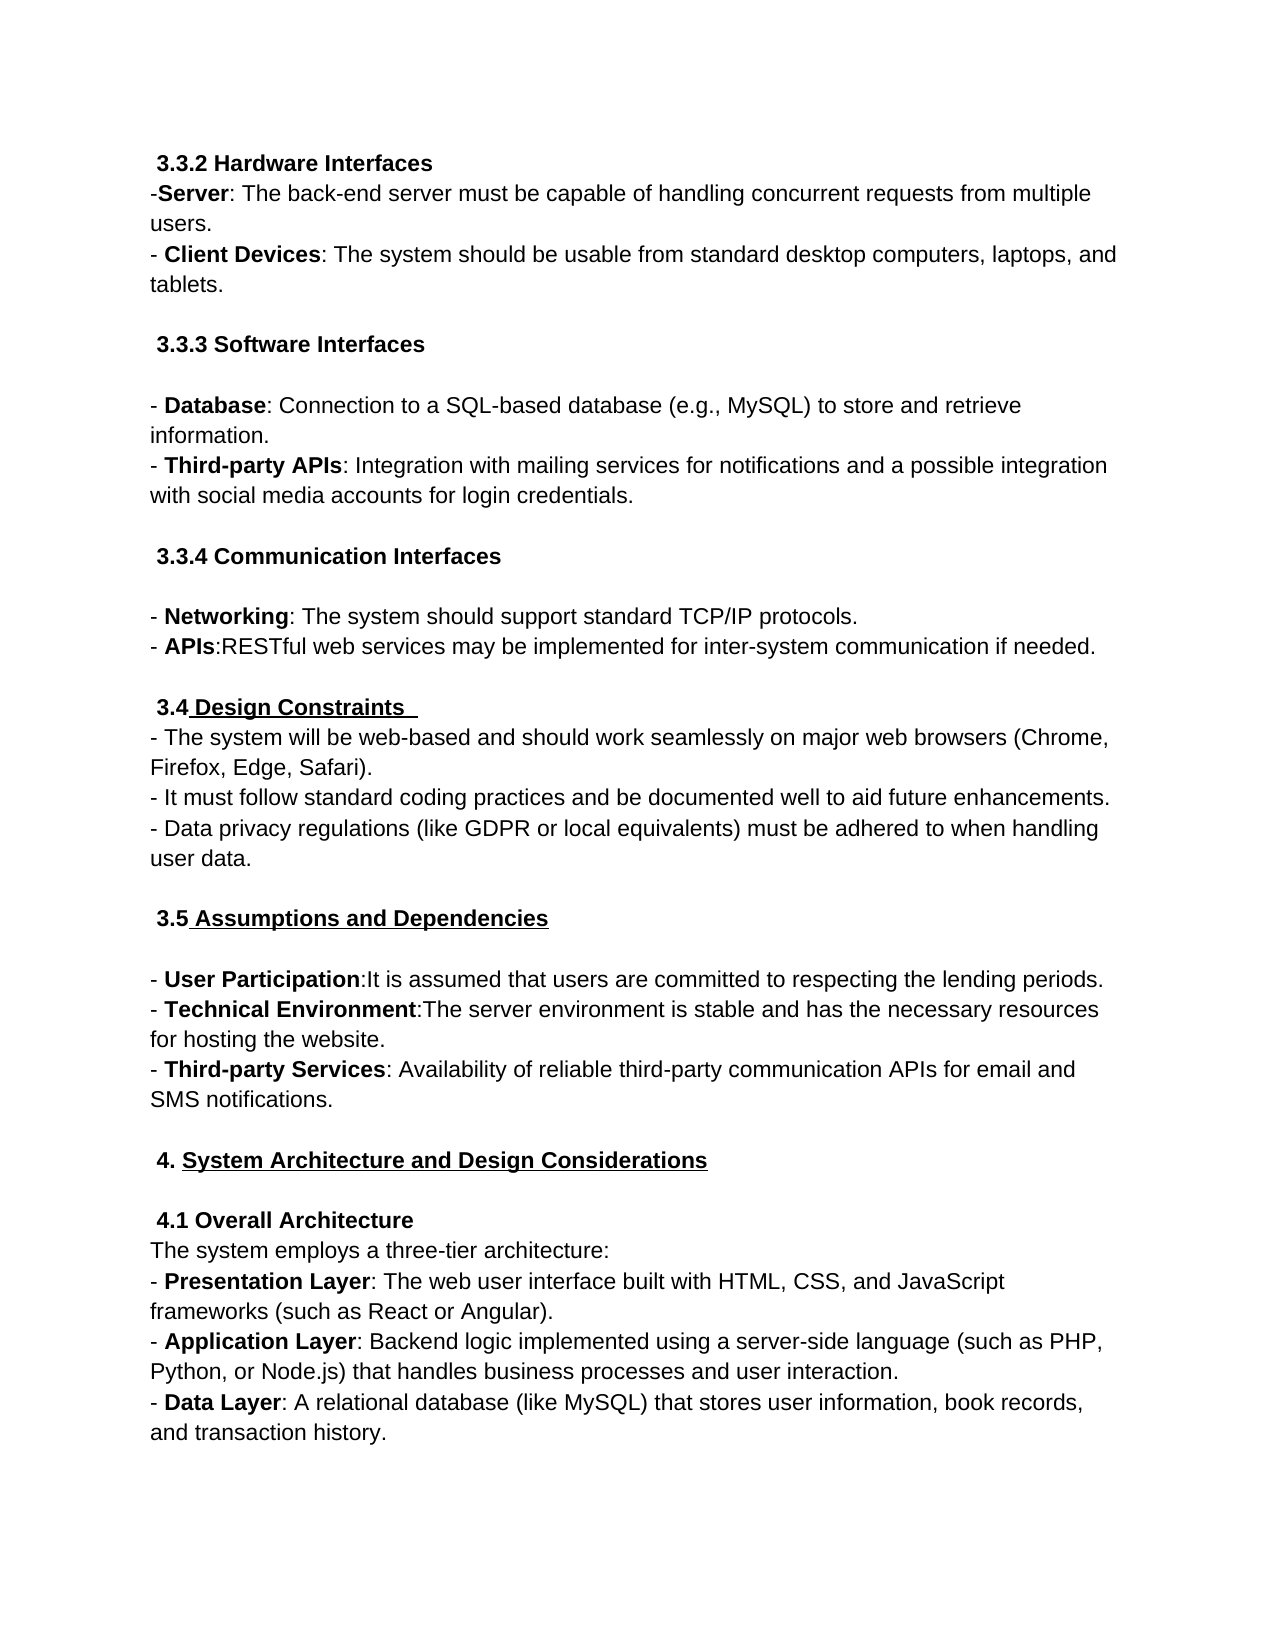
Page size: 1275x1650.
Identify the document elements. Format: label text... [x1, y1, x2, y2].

text - Technical Environment:The server environment is stable and has the necessary resources for hosting the website. [150, 996, 1125, 1052]
text 3.3.2 Hardware Interfaces [150, 150, 1125, 176]
text -Server: The back-end server must be capable of handling concurrent requests from multiple users. [150, 180, 1125, 237]
text - Presentation Layer: The web user interface built with HTML, CSS, and JavaScript frameworks (such as React or Angular). [150, 1268, 1125, 1324]
text The system employs a three-tier architecture: [150, 1237, 1125, 1264]
text 3.4 Design Constraints [150, 694, 1125, 720]
text - Client Devices: The system should be usable from standard desktop computers, laptops, and tablets. [150, 241, 1125, 297]
text 4. System Architecture and Design Considerations [150, 1147, 1125, 1173]
text - Third-party Services: Availability of reliable third-party communication APIs for email and SMS notifications. [150, 1056, 1125, 1113]
text - Networking: The system should support standard TCP/IP protocols. [150, 603, 1125, 629]
text - Application Layer: Backend logic implemented using a server-side language (such as PHP, Python, or Node.js) that handles business processes and user interaction. [150, 1328, 1125, 1385]
text - It must follow standard coding practices and be documented well to aid future enhancements. [150, 784, 1125, 811]
text - Data privacy regulations (like GDPR or local equivalents) must be adhered to when handling user data. [150, 814, 1125, 871]
text - Data Layer: A relational database (like MySQL) that stores user information, book records, and transaction history. [150, 1388, 1125, 1445]
text - Third-party APIs: Integration with mailing services for notifications and a possible integration with social media accounts for login credentials. [150, 452, 1125, 509]
text - APIs:RESTful web services may be implemented for inter-system communication if needed. [150, 633, 1125, 660]
text - Database: Connection to a SQL-based database (e.g., MySQL) to store and retrieve information. [150, 392, 1125, 448]
text 4.1 Overall Architecture [150, 1207, 1125, 1234]
text 3.3.4 Communication Interfaces [150, 543, 1125, 569]
text 3.3.3 Software Interfaces [150, 331, 1125, 358]
text - The system will be web-based and should work seamlessly on major web browsers (Chrome, Firefox, Edge, Safari). [150, 724, 1125, 781]
text - User Participation:It is assumed that users are committed to respecting the lending periods. [150, 966, 1125, 992]
text 3.5 Assumptions and Dependencies [150, 905, 1125, 932]
